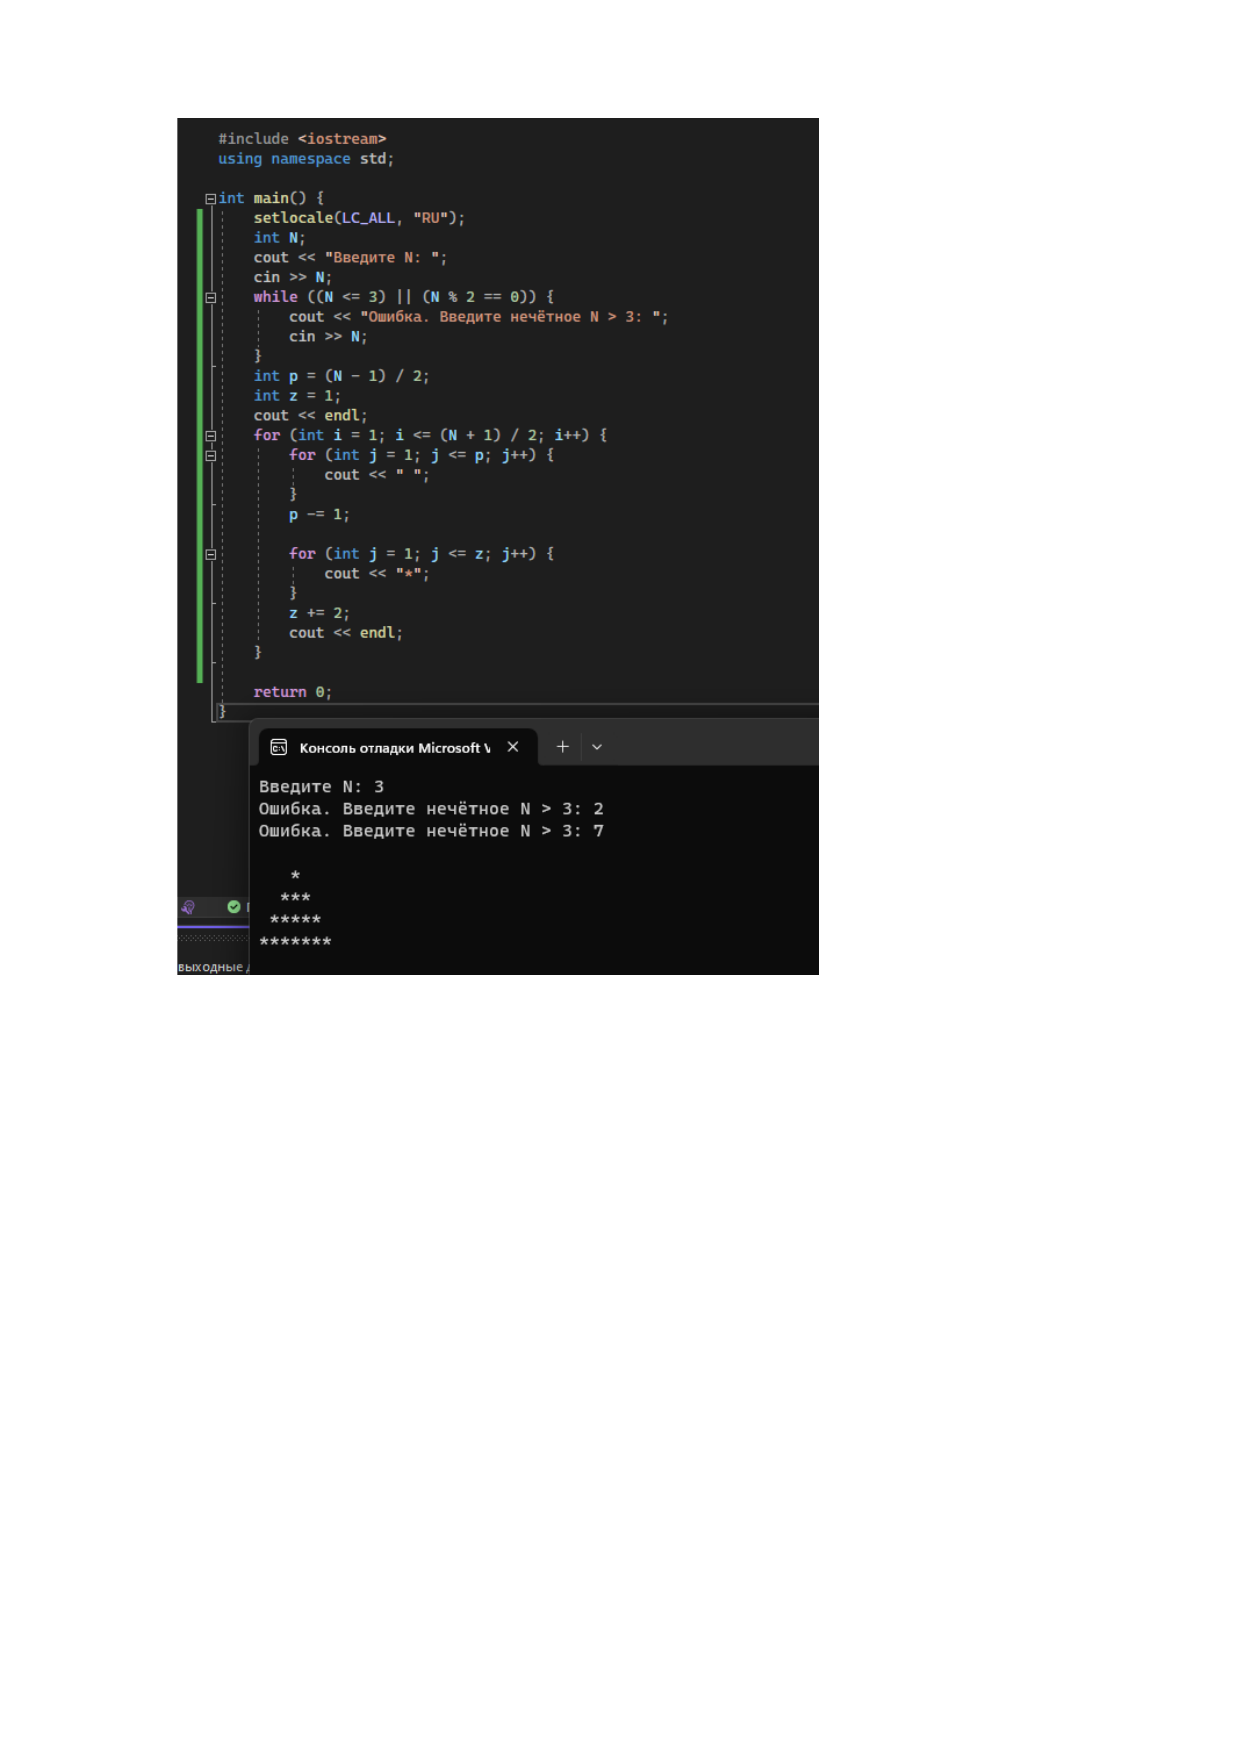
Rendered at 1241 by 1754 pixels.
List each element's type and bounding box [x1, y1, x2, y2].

picture [177, 118, 819, 975]
